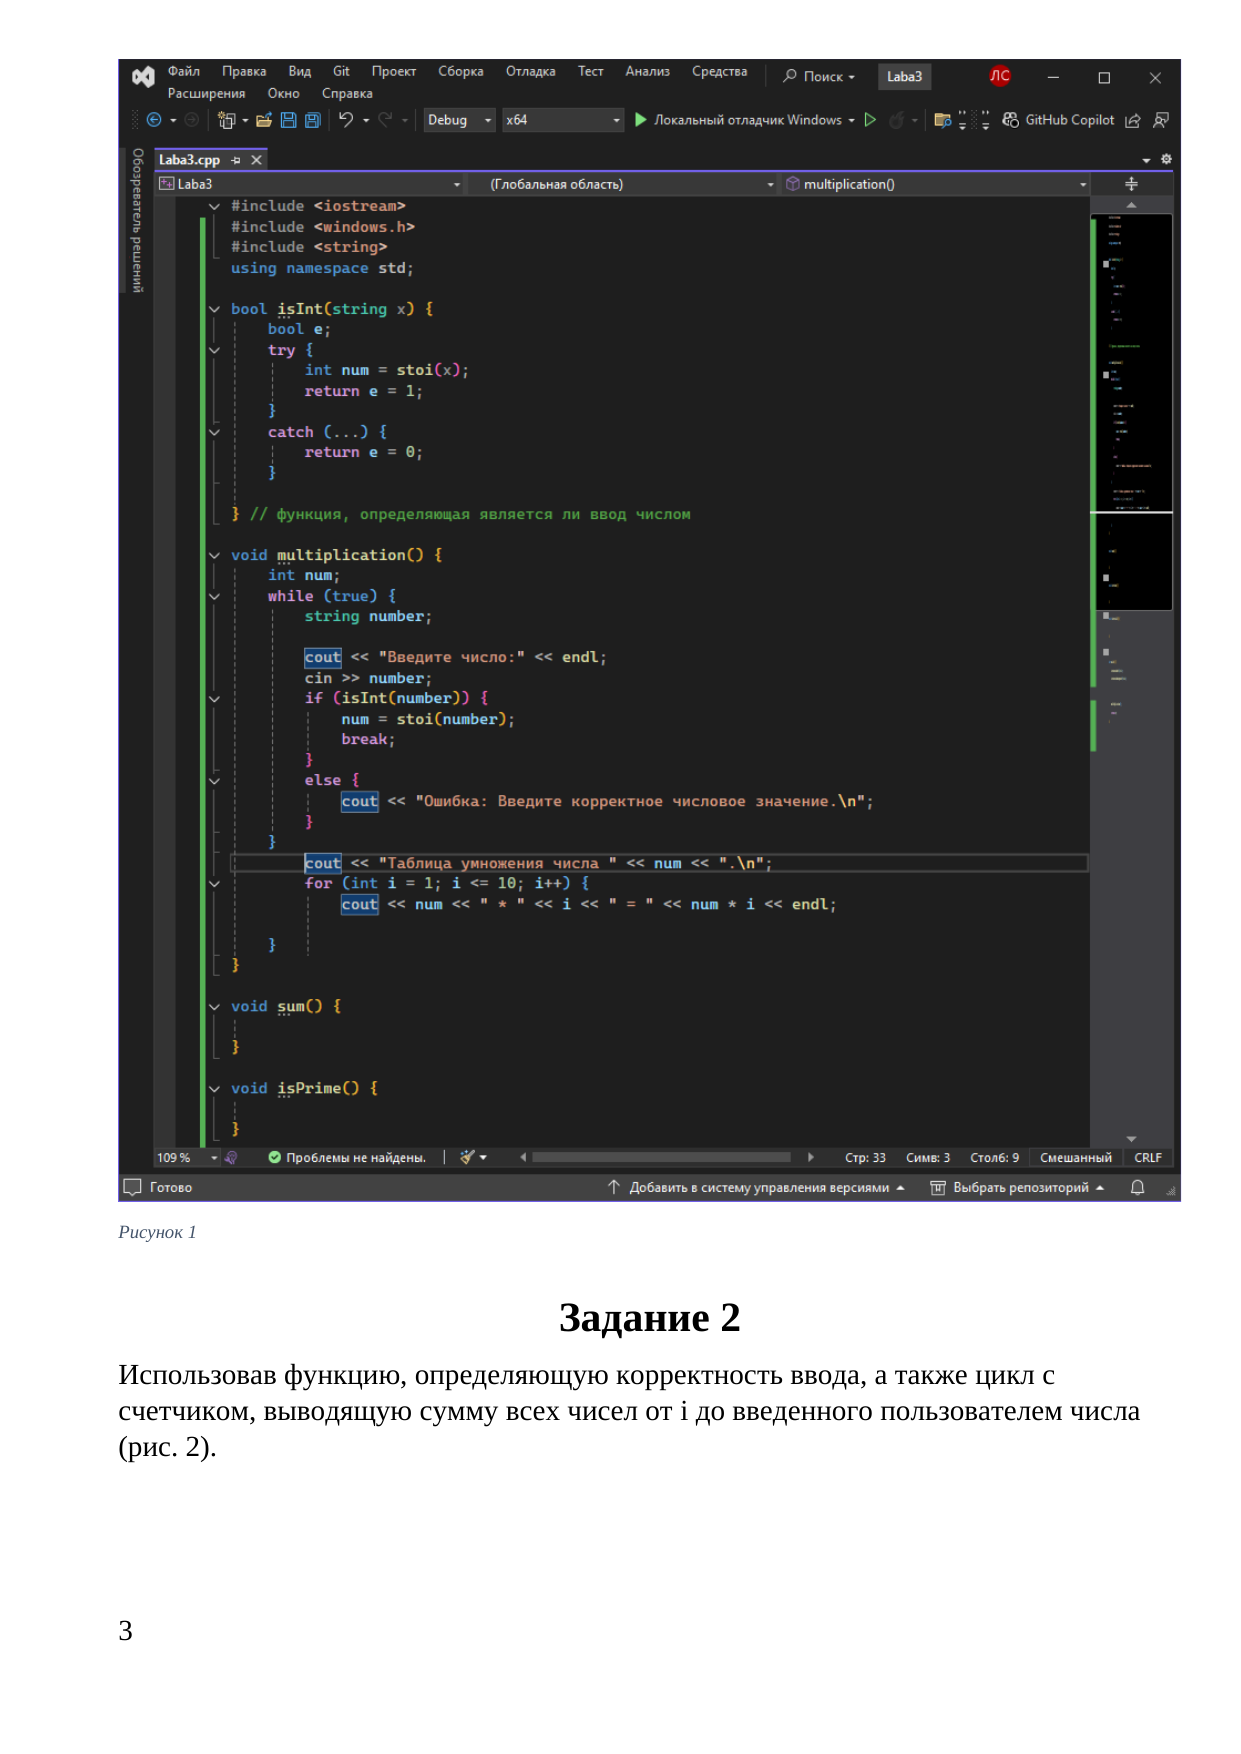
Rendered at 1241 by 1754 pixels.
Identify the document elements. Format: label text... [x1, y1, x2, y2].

text Использовав функцию, определяющую корректность ввода, а также цикл с счетчиком, выводящую сумму всех чисел от i до введенного пользователем числа (рис. 2). [118, 1357, 1181, 1463]
picture [118, 59, 1182, 1202]
text Рисунок 1 [118, 1221, 1181, 1243]
title Задание 2 [118, 1293, 1181, 1341]
